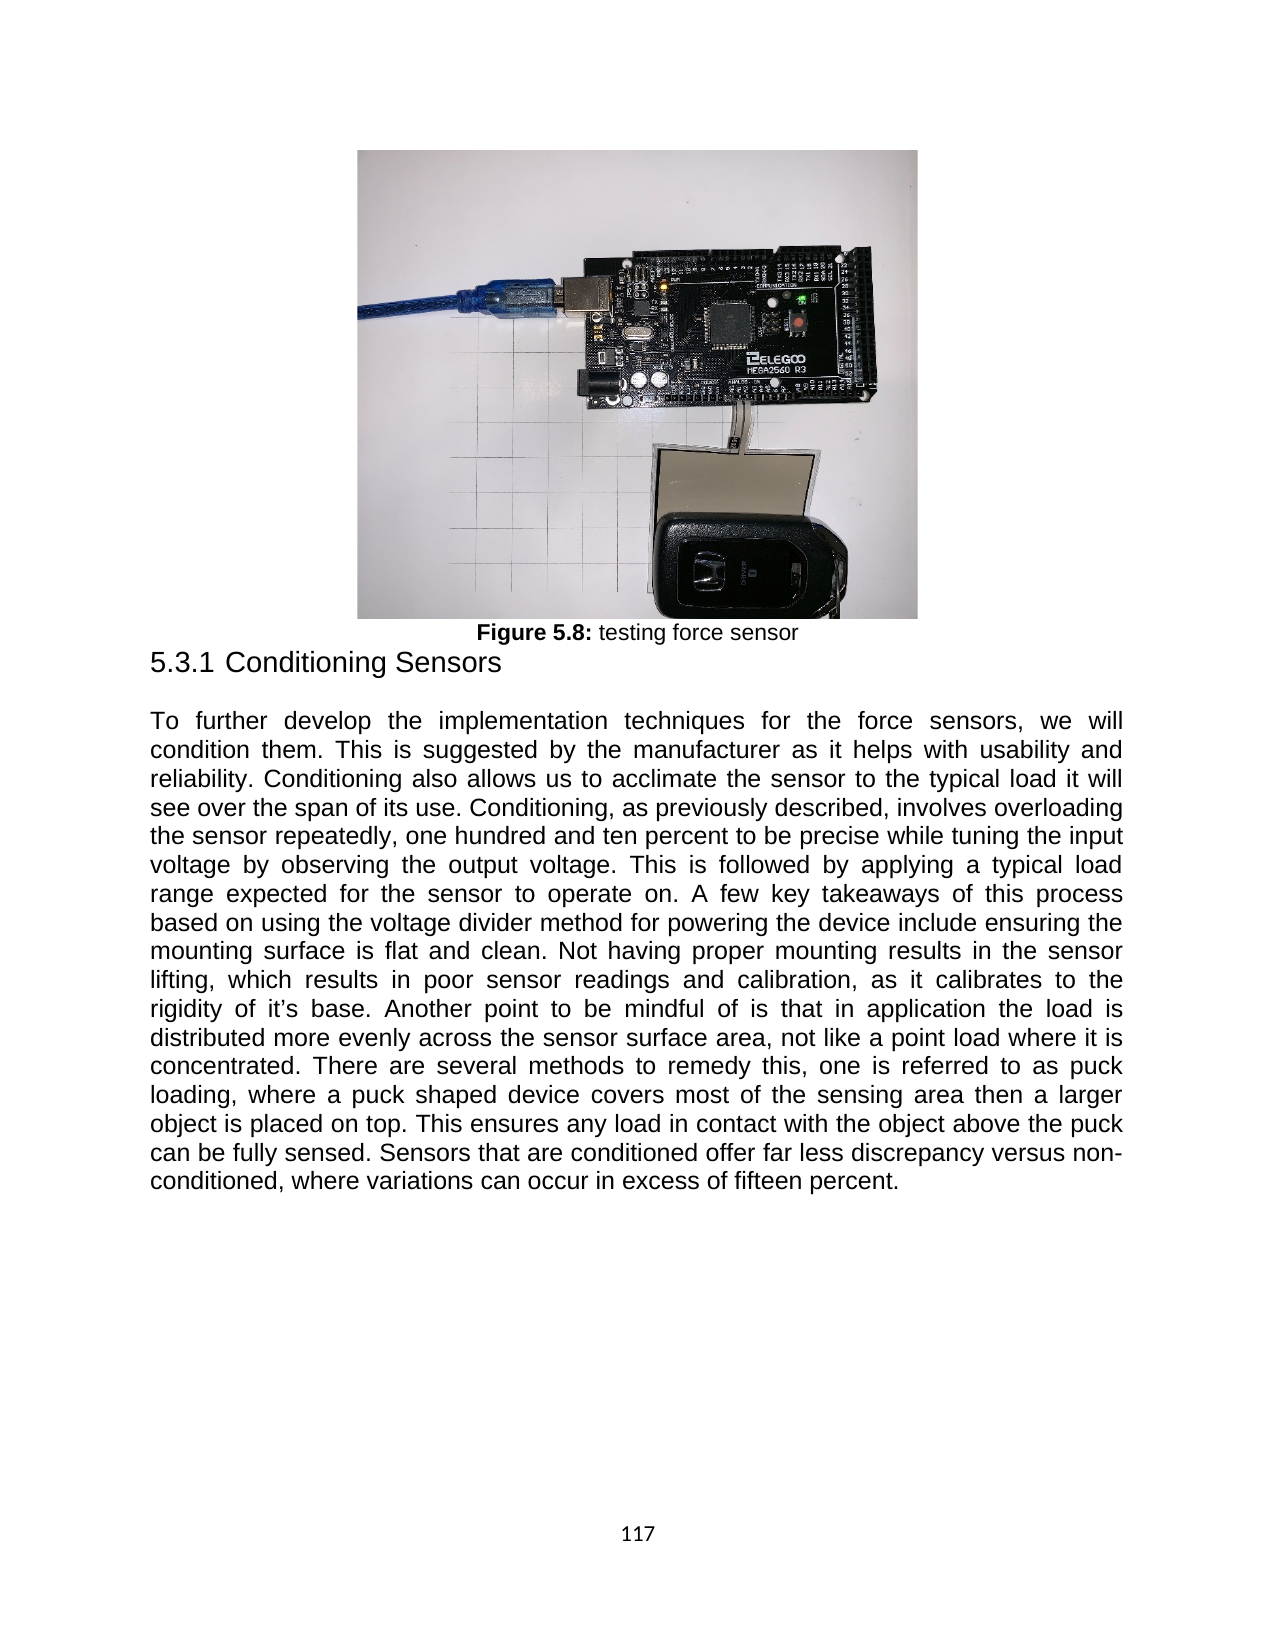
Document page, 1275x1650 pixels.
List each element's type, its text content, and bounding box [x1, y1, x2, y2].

picture [357, 150, 918, 619]
subtitle Conditioning Sensors [150, 645, 1125, 678]
text To further develop the implementation techniques for the force sensors, we will condition them. This is suggested by the manufacturer as it helps with usability and reliability. Conditioning also allows us to acclimate the sensor to the typical load it will see over the span of its use. Conditioning, as previously described, involves overloading the sensor repeatedly, one hundred and ten percent to be precise while tuning the input voltage by observing the output voltage. This is followed by applying a typical load range expected for the sensor to operate on. A few key takeaways of this process based on using the voltage divider method for powering the device include ensuring the mounting surface is flat and clean. Not having proper mounting results in the sensor lifting, which results in poor sensor readings and calibration, as it calibrates to the rigidity of it’s base. Another point to be mindful of is that in application the load is distributed more evenly across the sensor surface area, not like a point load where it is concentrated. There are several methods to remedy this, one is referred to as puck loading, where a puck shaped device covers most of the sensing area then a larger object is placed on top. This ensures any load in contact with the object above the puck can be fully sensed. Sensors that are conditioned offer far less discrepancy versus non-conditioned, where variations can occur in excess of fifteen percent. [150, 706, 1125, 1195]
text Figure 5.8: testing force sensor [150, 618, 1125, 645]
